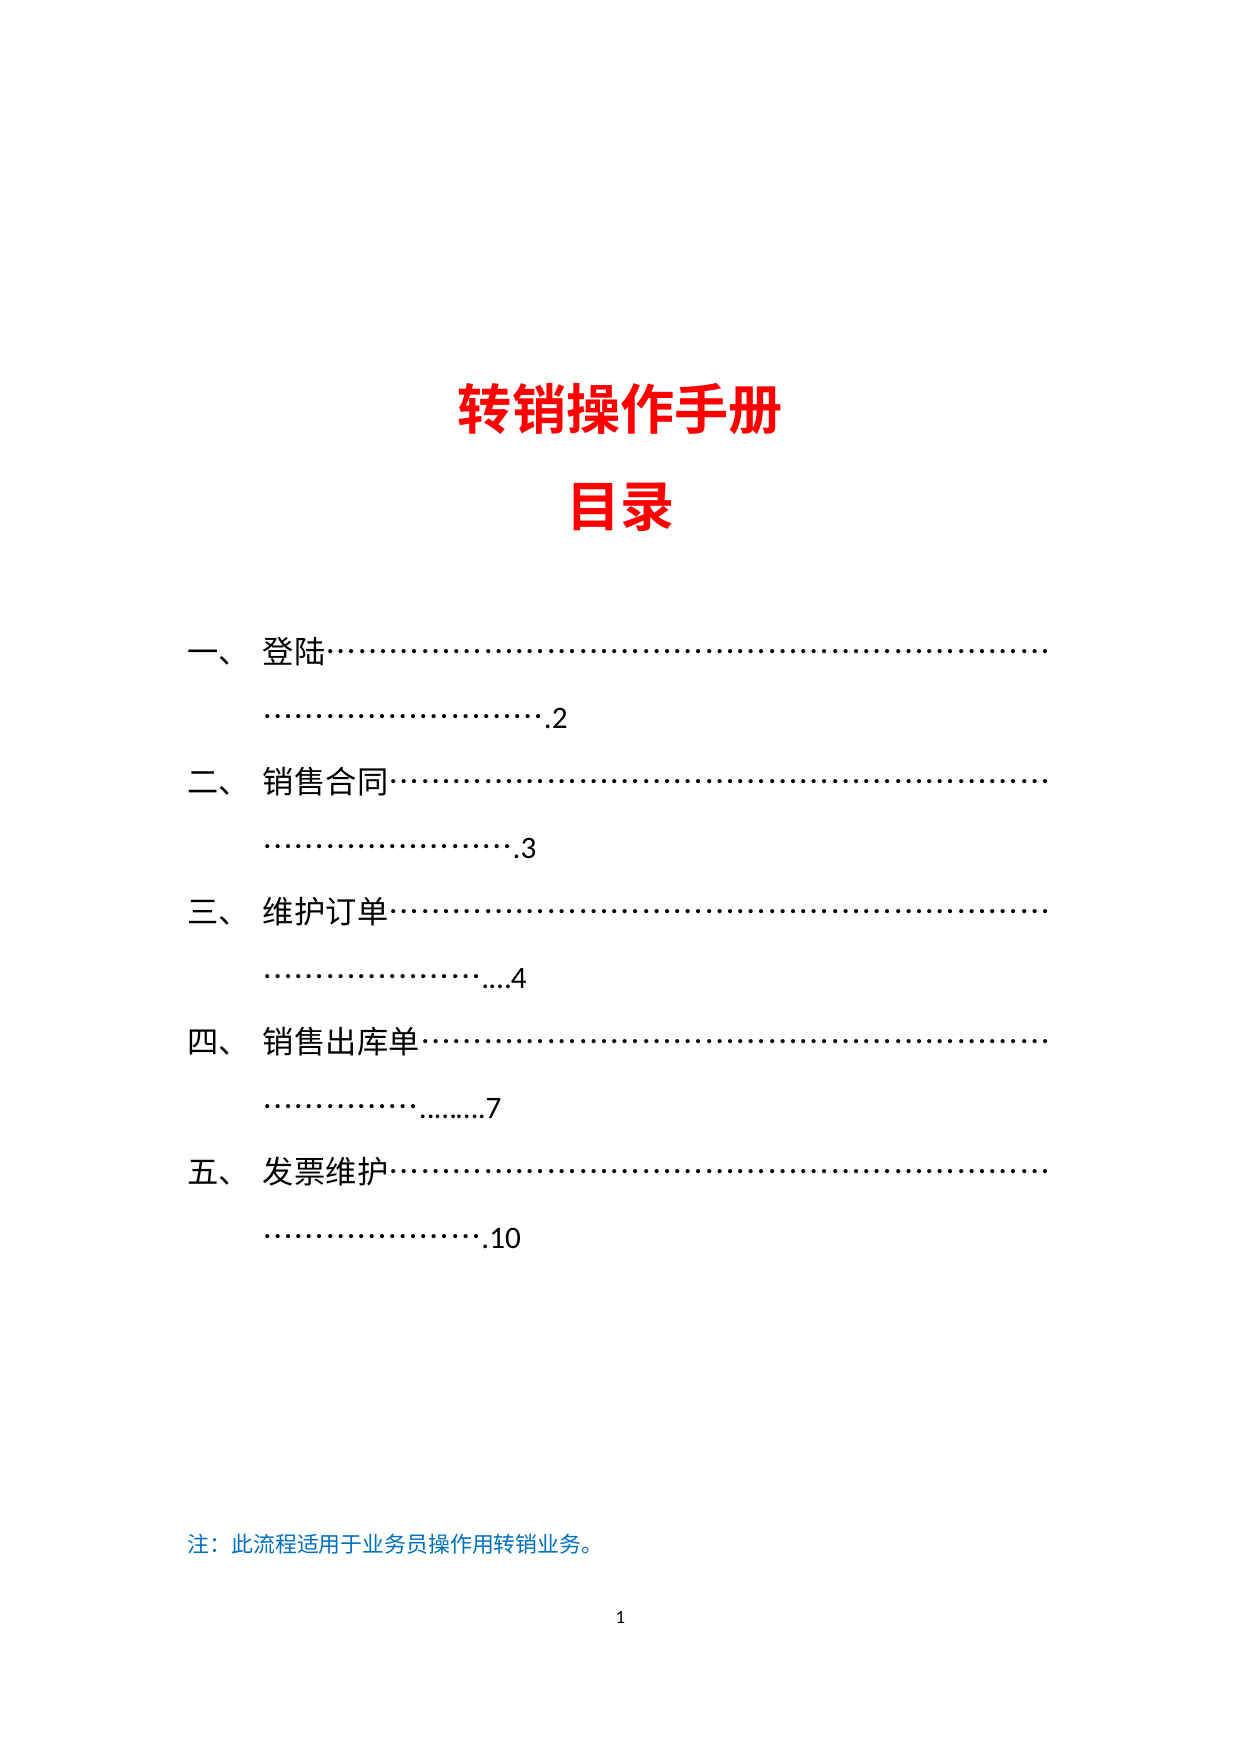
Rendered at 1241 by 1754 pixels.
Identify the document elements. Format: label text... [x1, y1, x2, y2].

text 目录 [187, 454, 1053, 552]
list 销售出库单…………………………………………………………………..…….7 [187, 1007, 1053, 1137]
list 维护订单………………………………………………………………………….…4 [187, 877, 1053, 1007]
list 销售合同…………………………………………………………………………….3 [187, 747, 1053, 877]
text 转销操作手册 [187, 357, 1053, 454]
text 注：此流程适用于业务员操作用转销业务。 [187, 1527, 1053, 1559]
list 登陆…………………………………………………………………………………….2 [187, 617, 1053, 747]
list 发票维护………………………………………………………………………….10 [187, 1137, 1053, 1267]
